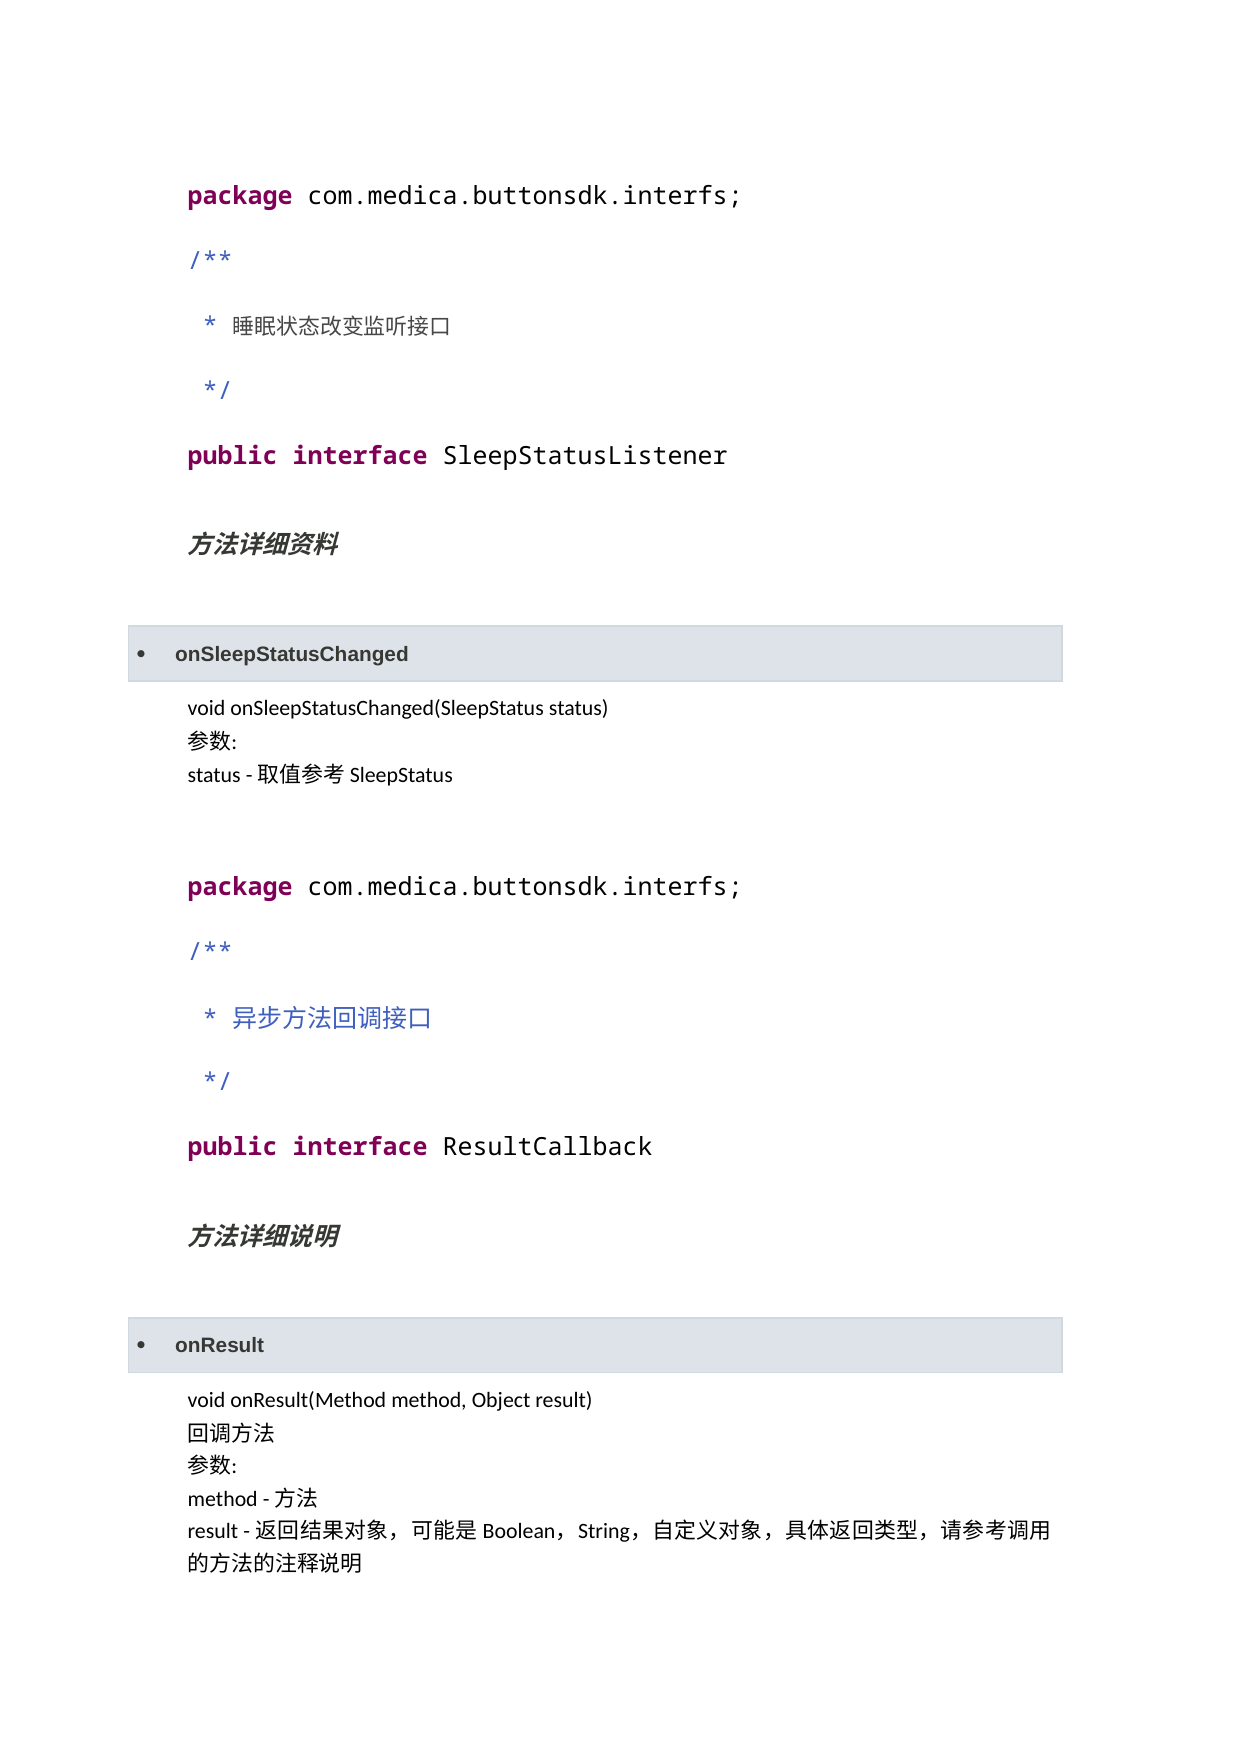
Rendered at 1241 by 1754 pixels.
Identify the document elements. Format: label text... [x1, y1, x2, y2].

text 参数: [187, 724, 1053, 756]
text /** [187, 919, 1053, 984]
text public interface ResultCallback [187, 1114, 1053, 1179]
text 回调方法 [187, 1415, 1053, 1448]
text */ [187, 357, 1053, 422]
text status - 取值参考 SleepStatus [187, 756, 1053, 789]
text 参数: [187, 1448, 1053, 1480]
subtitle 方法详细资料 [187, 510, 1053, 575]
subtitle onResult [129, 1319, 1061, 1372]
text public interface SleepStatusListener [187, 422, 1053, 487]
text package com.medica.buttonsdk.interfs; [187, 162, 1053, 227]
text /** [187, 227, 1053, 292]
text result - 返回结果对象，可能是Boolean，String，自定义对象，具体返回类型，请参考调用的方法的注释说明 [187, 1513, 1053, 1578]
text * 异步方法回调接口 [187, 984, 1053, 1049]
subtitle onSleepStatusChanged [129, 627, 1061, 680]
text * 睡眠状态改变监听接口 [187, 292, 1053, 357]
text method - 方法 [187, 1480, 1053, 1513]
text package com.medica.buttonsdk.interfs; [187, 854, 1053, 919]
text void onSleepStatusChanged(SleepStatus status) [187, 691, 1053, 724]
text */ [187, 1049, 1053, 1114]
subtitle 方法详细说明 [187, 1202, 1053, 1267]
text void onResult(Method method, Object result) [187, 1383, 1053, 1415]
